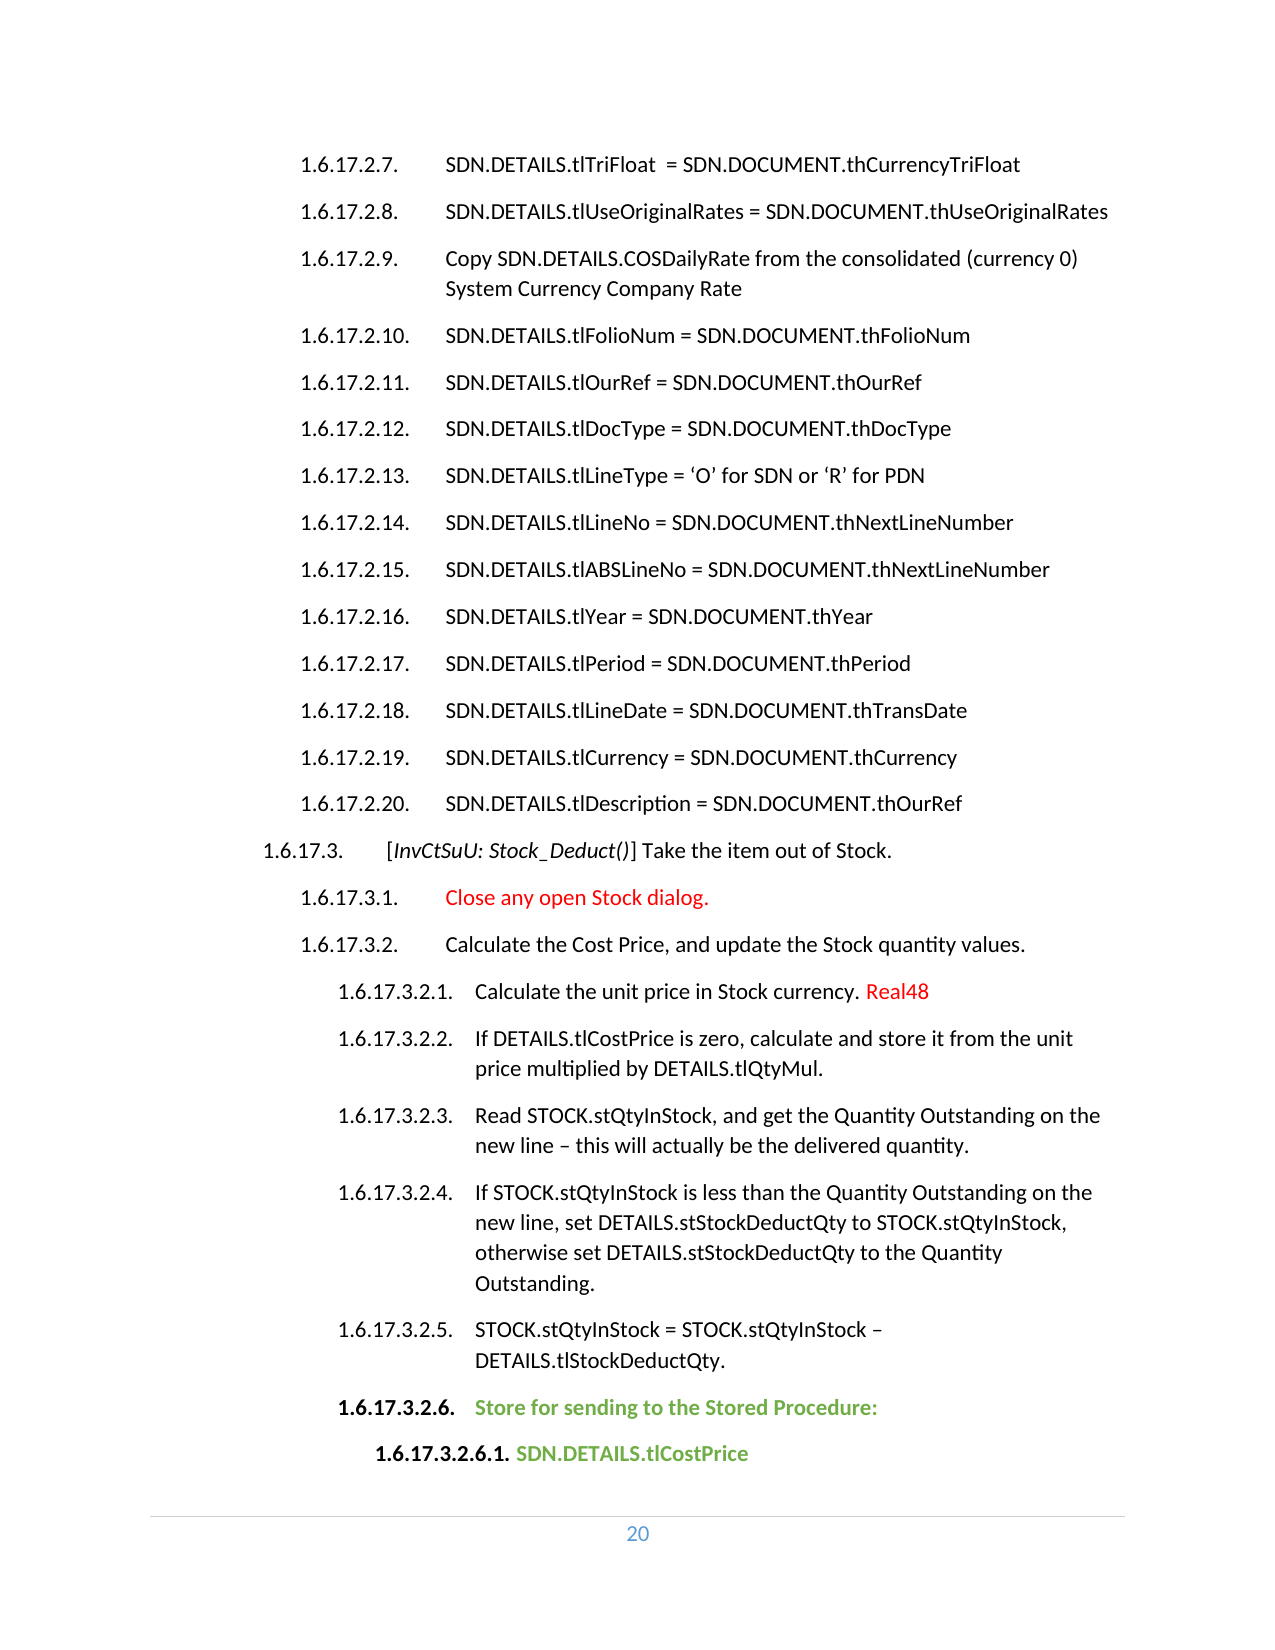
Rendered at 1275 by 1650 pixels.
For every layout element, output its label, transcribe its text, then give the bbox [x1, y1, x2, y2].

list Calculate the Cost Price, and update the Stock quantity values. [300, 930, 1125, 958]
list SDN.DETAILS.tlPeriod = SDN.DOCUMENT.thPeriod [300, 649, 1125, 677]
list SDN.DETAILS.tlTriFloat = SDN.DOCUMENT.thCurrencyTriFloat [300, 150, 1125, 178]
list Read STOCK.stQtyInStock, and get the Quantity Outstanding on the new line – this will actually be the delivered quantity. [337, 1101, 1125, 1159]
list Copy SDN.DETAILS.COSDailyRate from the consolidated (currency 0) System Currency Company Rate [300, 244, 1125, 302]
list [InvCtSuU: Stock_Deduct()] Take the item out of Stock. [262, 836, 1125, 864]
list SDN.DETAILS.tlCurrency = SDN.DOCUMENT.thCurrency [300, 743, 1125, 771]
list If DETAILS.tlCostPrice is zero, calculate and store it from the unit price multiplied by DETAILS.tlQtyMul. [337, 1024, 1125, 1082]
list Calculate the unit price in Stock currency. Real48 [337, 977, 1125, 1005]
list SDN.DETAILS.tlYear = SDN.DOCUMENT.thYear [300, 602, 1125, 630]
list SDN.DETAILS.tlDescription = SDN.DOCUMENT.thOurRef [300, 789, 1125, 818]
list SDN.DETAILS.tlLineType = ‘O’ for SDN or ‘R’ for PDN [300, 461, 1125, 489]
list SDN.DETAILS.tlDocType = SDN.DOCUMENT.thDocType [300, 414, 1125, 443]
list SDN.DETAILS.tlABSLineNo = SDN.DOCUMENT.thNextLineNumber [300, 555, 1125, 583]
list SDN.DETAILS.tlFolioNum = SDN.DOCUMENT.thFolioNum [300, 321, 1125, 349]
list SDN.DETAILS.tlUseOriginalRates = SDN.DOCUMENT.thUseOriginalRates [300, 197, 1125, 225]
list Close any open Stock dialog. [300, 883, 1125, 911]
list If STOCK.stQtyInStock is less than the Quantity Outstanding on the new line, set DETAILS.stStockDeductQty to STOCK.stQtyInStock, otherwise set DETAILS.stStockDeductQty to the Quantity Outstanding. [337, 1178, 1125, 1297]
list SDN.DETAILS.tlLineNo = SDN.DOCUMENT.thNextLineNumber [300, 508, 1125, 536]
list SDN.DETAILS.tlCostPrice [374, 1439, 1125, 1468]
list Store for sending to the Stored Procedure: [337, 1393, 1125, 1421]
list STOCK.stQtyInStock = STOCK.stQtyInStock – DETAILS.tlStockDeductQty. [337, 1316, 1125, 1374]
list SDN.DETAILS.tlOurRef = SDN.DOCUMENT.thOurRef [300, 368, 1125, 396]
list SDN.DETAILS.tlLineDate = SDN.DOCUMENT.thTransDate [300, 696, 1125, 724]
